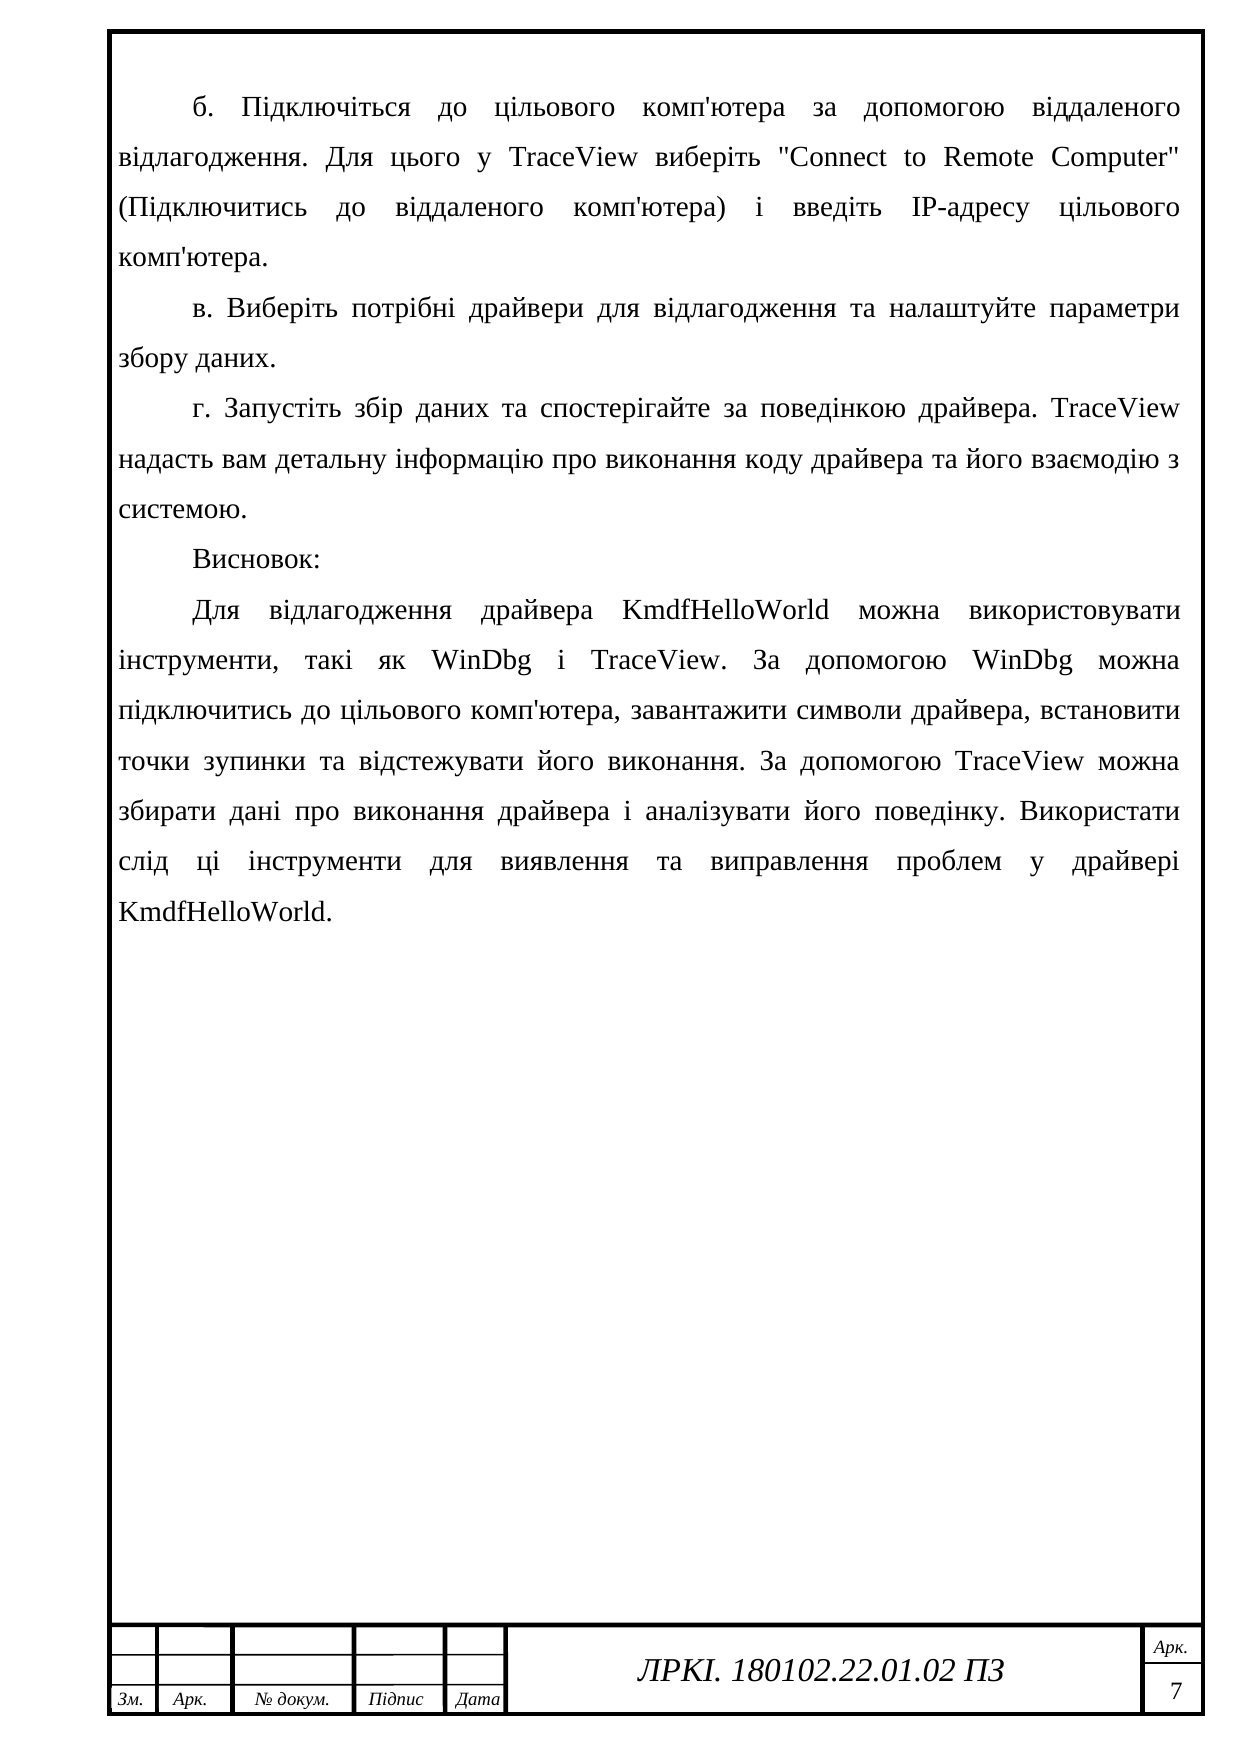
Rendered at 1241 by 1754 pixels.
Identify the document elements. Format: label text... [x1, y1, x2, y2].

text Висновок: [118, 541, 1181, 575]
text б. Підключіться до цільового комп'ютера за допомогою віддаленого відлагодження. Для цього у TraceView виберіть "Connect to Remote Computer" (Підключитись до віддаленого комп'ютера) і введіть IP-адресу цільового комп'ютера. [118, 89, 1181, 273]
text г. Запустіть збір даних та спостерігайте за поведінкою драйвера. TraceView надасть вам детальну інформацію про виконання коду драйвера та його взаємодію з системою. [118, 391, 1181, 525]
text Для відлагодження драйвера KmdfHelloWorld можна використовувати інструменти, такі як WinDbg і TraceView. За допомогою WinDbg можна підключитись до цільового комп'ютера, завантажити символи драйвера, встановити точки зупинки та відстежувати його виконання. За допомогою TraceView можна збирати дані про виконання драйвера і аналізувати його поведінку. Використати слід ці інструменти для виявлення та виправлення проблем у драйвері KmdfHelloWorld. [118, 592, 1181, 927]
text в. Виберіть потрібні драйвери для відлагодження та налаштуйте параметри збору даних. [118, 290, 1181, 374]
